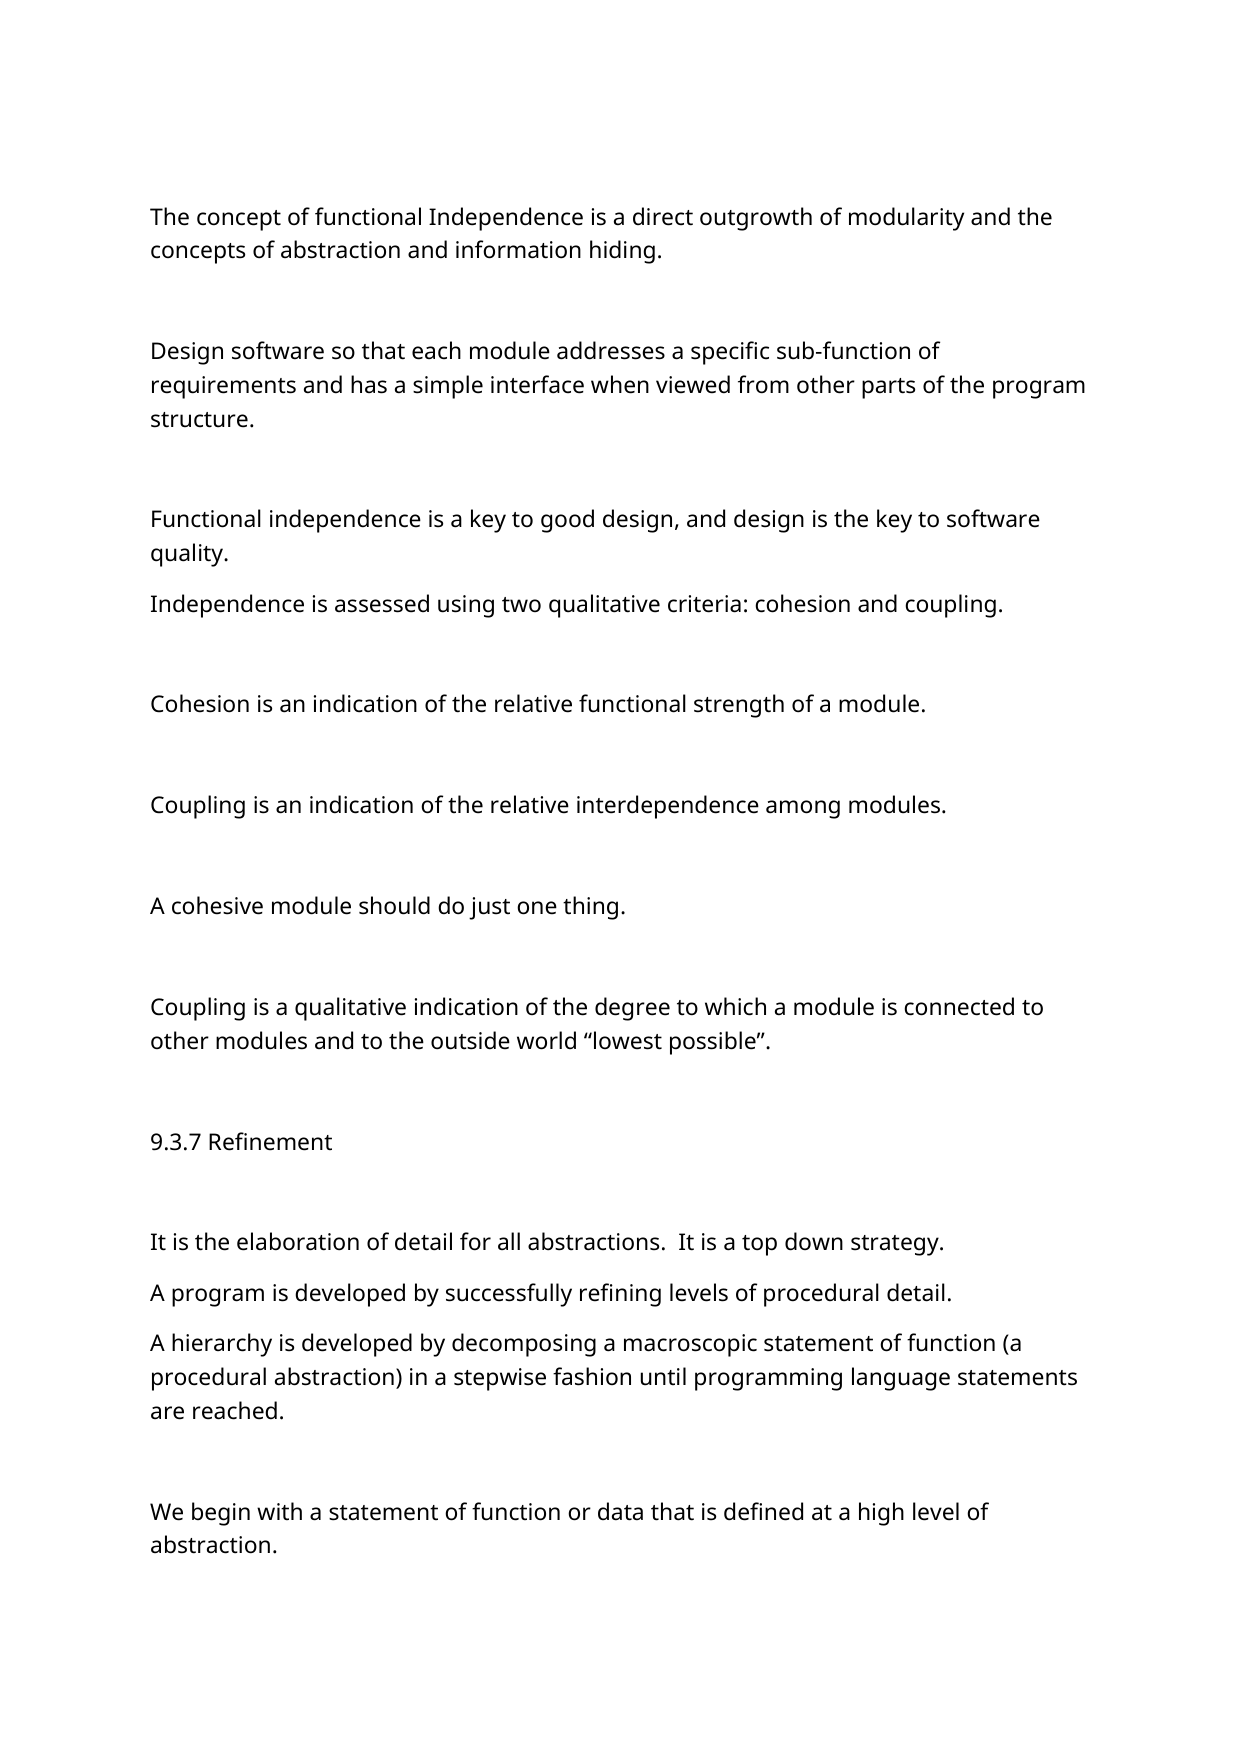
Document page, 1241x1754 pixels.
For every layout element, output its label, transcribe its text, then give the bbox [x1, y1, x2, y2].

text Coupling is a qualitative indication of the degree to which a module is connected to other modules and to the outside world “lowest possible”. [150, 991, 1090, 1056]
text Functional independence is a key to good design, and design is the key to software quality. [150, 503, 1090, 568]
text It is the elaboration of detail for all abstractions. It is a top down strategy. [150, 1226, 1090, 1257]
text A cohesive module should do just one thing. [150, 890, 1090, 921]
text A program is developed by successfully refining levels of procedural detail. [150, 1277, 1090, 1308]
text We begin with a statement of function or data that is defined at a high level of abstraction. [150, 1495, 1090, 1560]
text 9.3.7 Refinement [150, 1125, 1090, 1157]
text The concept of functional is a direct outgrowth of modularity and the concepts of abstraction and information hiding. [150, 200, 1090, 265]
text Coupling is an indication of the relative interdependence among modules. [150, 789, 1090, 820]
text Design software so that each module addresses a specific sub-function of requirements and has a simple interface when viewed from other parts of the program structure. [150, 335, 1090, 434]
text Cohesion is an indication of the relative functional strength of a module. [150, 688, 1090, 719]
text is assessed using two qualitative criteria: cohesion and coupling. [150, 587, 1090, 619]
text A hierarchy is developed by decomposing a macroscopic statement of function (a procedural abstraction) in a stepwise fashion until programming language statements are reached. [150, 1327, 1090, 1426]
